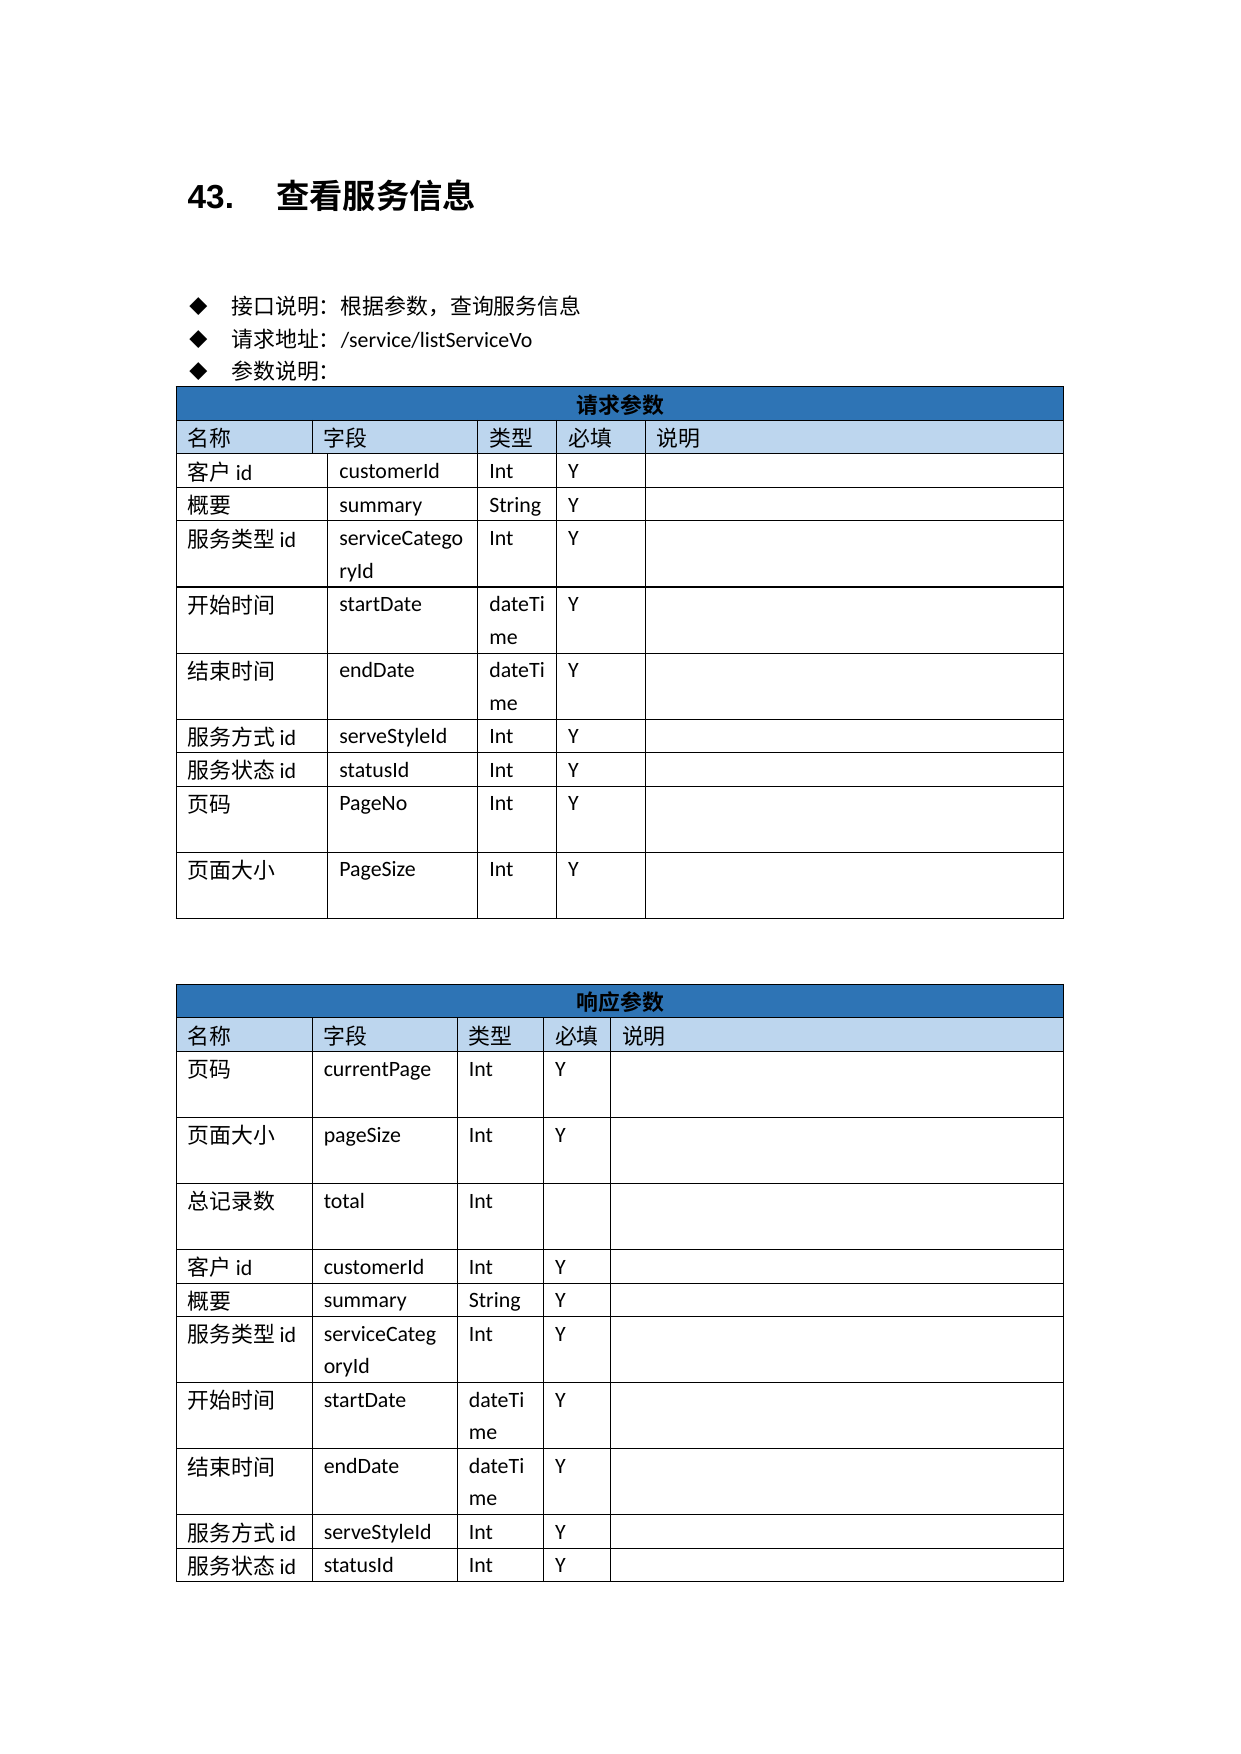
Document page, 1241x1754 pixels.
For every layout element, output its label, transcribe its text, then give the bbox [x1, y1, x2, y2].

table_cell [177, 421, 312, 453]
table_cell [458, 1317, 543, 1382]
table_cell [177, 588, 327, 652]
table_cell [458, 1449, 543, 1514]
subtitle 查看服务信息 [187, 162, 1053, 227]
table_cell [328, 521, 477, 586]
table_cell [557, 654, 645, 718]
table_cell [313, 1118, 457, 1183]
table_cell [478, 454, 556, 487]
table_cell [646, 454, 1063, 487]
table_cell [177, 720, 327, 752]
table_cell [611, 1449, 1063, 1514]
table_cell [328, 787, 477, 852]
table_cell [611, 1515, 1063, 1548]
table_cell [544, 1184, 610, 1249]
list 请求地址：/service/listServiceVo [187, 321, 1053, 354]
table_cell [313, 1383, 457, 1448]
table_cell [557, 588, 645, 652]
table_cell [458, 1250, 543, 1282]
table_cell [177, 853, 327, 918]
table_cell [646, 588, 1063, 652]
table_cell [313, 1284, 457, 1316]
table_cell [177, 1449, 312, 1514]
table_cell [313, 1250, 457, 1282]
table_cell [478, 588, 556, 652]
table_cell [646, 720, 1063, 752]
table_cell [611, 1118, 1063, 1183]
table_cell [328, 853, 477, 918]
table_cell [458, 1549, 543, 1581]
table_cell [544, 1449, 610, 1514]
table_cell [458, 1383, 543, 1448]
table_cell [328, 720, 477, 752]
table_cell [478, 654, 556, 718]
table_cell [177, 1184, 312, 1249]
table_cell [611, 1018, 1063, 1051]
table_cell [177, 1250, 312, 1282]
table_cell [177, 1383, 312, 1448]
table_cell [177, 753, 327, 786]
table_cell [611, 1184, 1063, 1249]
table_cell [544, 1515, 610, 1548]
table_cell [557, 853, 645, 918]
list 接口说明：根据参数，查询服务信息 [187, 289, 1053, 321]
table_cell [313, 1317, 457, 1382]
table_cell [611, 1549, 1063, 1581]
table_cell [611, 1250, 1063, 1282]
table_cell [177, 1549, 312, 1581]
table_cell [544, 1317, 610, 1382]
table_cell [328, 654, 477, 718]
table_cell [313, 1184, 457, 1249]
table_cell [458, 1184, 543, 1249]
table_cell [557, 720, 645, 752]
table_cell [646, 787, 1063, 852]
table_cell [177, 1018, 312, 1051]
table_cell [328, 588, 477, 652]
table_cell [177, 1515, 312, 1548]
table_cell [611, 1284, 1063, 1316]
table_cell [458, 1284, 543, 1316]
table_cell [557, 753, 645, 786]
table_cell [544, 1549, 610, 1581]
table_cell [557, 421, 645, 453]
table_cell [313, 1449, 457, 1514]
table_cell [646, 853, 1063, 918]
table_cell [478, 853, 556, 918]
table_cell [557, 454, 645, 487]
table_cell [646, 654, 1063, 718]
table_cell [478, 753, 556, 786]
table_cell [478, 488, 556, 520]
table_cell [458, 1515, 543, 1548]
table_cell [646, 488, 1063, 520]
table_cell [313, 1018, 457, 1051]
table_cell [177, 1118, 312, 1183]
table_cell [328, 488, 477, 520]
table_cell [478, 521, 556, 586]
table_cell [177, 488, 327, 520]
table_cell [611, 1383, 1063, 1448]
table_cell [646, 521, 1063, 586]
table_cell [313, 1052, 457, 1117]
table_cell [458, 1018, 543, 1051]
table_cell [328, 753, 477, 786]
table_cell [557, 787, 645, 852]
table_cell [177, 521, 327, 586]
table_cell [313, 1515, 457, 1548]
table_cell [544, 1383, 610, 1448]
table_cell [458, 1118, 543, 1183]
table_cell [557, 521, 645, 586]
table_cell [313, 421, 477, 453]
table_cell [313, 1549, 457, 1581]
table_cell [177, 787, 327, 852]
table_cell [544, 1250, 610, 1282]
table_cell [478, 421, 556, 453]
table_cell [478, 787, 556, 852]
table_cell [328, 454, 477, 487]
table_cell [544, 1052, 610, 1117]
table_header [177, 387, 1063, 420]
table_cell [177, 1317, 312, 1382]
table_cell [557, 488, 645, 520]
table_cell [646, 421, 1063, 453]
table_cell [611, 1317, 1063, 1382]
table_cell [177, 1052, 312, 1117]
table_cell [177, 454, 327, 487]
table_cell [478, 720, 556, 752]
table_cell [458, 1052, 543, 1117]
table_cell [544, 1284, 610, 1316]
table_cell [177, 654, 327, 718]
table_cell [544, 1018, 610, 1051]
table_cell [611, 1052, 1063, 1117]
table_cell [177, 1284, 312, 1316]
list 参数说明： [187, 354, 1053, 386]
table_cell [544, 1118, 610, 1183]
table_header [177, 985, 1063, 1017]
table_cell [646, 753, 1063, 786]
